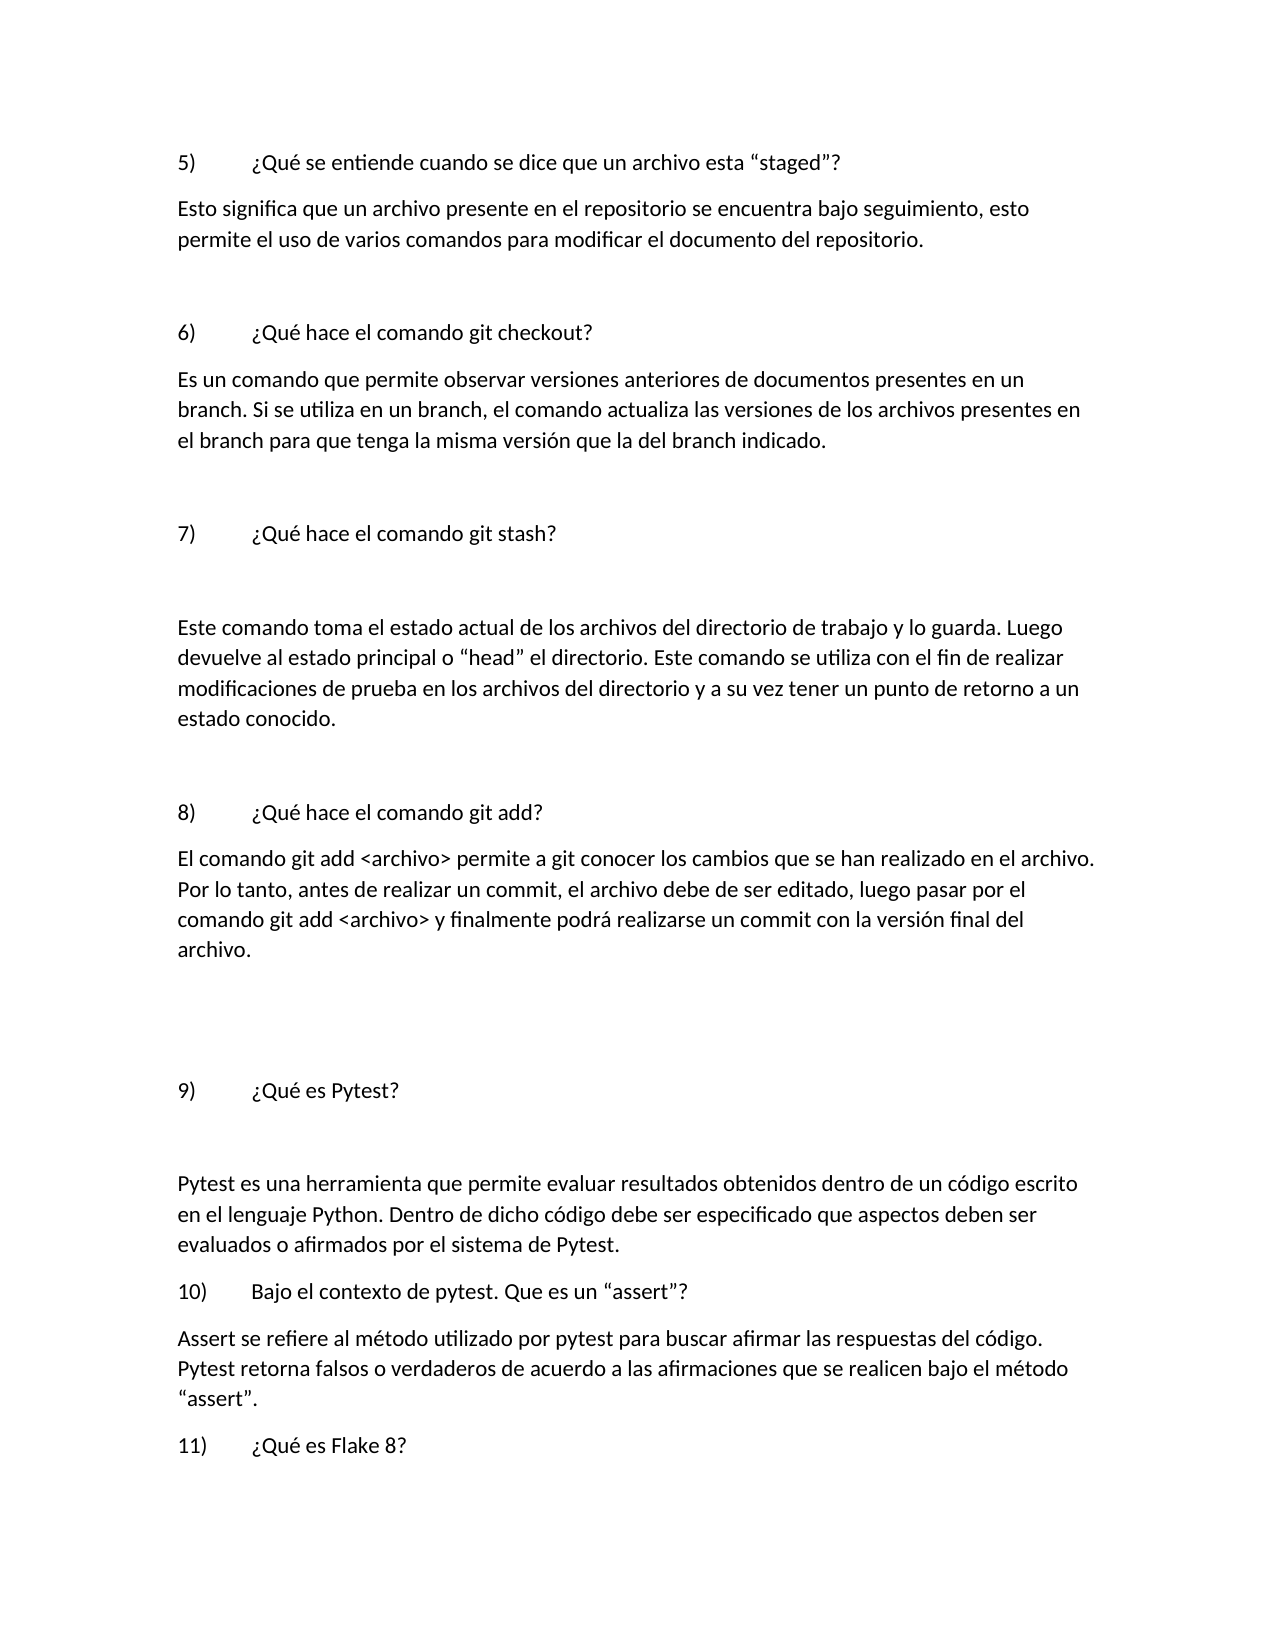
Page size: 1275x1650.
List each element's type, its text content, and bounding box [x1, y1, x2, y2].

text 8) ¿Qué hace el comando git add? [177, 798, 1098, 826]
text Pytest es una herramienta que permite evaluar resultados obtenidos dentro de un código escrito en el lenguaje Python. Dentro de dicho código debe ser especificado que aspectos deben ser evaluados o afirmados por el sistema de Pytest. [177, 1169, 1098, 1258]
text Esto significa que un archivo presente en el repositorio se encuentra bajo seguimiento, esto permite el uso de varios comandos para modificar el documento del repositorio. [177, 194, 1098, 253]
text 5) ¿Qué se entiende cuando se dice que un archivo esta “staged”? [177, 148, 1098, 176]
text 6) ¿Qué hace el comando git checkout? [177, 318, 1098, 346]
text El comando git add <archivo> permite a git conocer los cambios que se han realizado en el archivo. Por lo tanto, antes de realizar un commit, el archivo debe de ser editado, luego pasar por el comando git add <archivo> y finalmente podrá realizarse un commit con la versión final del archivo. [177, 844, 1098, 963]
text Assert se refiere al método utilizado por pytest para buscar afirmar las respuestas del código. Pytest retorna falsos o verdaderos de acuerdo a las afirmaciones que se realicen bajo el método “assert”. [177, 1324, 1098, 1412]
text 10) Bajo el contexto de pytest. Que es un “assert”? [177, 1277, 1098, 1305]
text 9) ¿Qué es Pytest? [177, 1076, 1098, 1104]
text Este comando toma el estado actual de los archivos del directorio de trabajo y lo guarda. Luego devuelve al estado principal o “head” el directorio. Este comando se utiliza con el fin de realizar modificaciones de prueba en los archivos del directorio y a su vez tener un punto de retorno a un estado conocido. [177, 613, 1098, 732]
text 11) ¿Qué es Flake 8? [177, 1431, 1098, 1459]
text 7) ¿Qué hace el comando git stash? [177, 519, 1098, 547]
text Es un comando que permite observar versiones anteriores de documentos presentes en un branch. Si se utiliza en un branch, el comando actualiza las versiones de los archivos presentes en el branch para que tenga la misma versión que la del branch indicado. [177, 365, 1098, 454]
